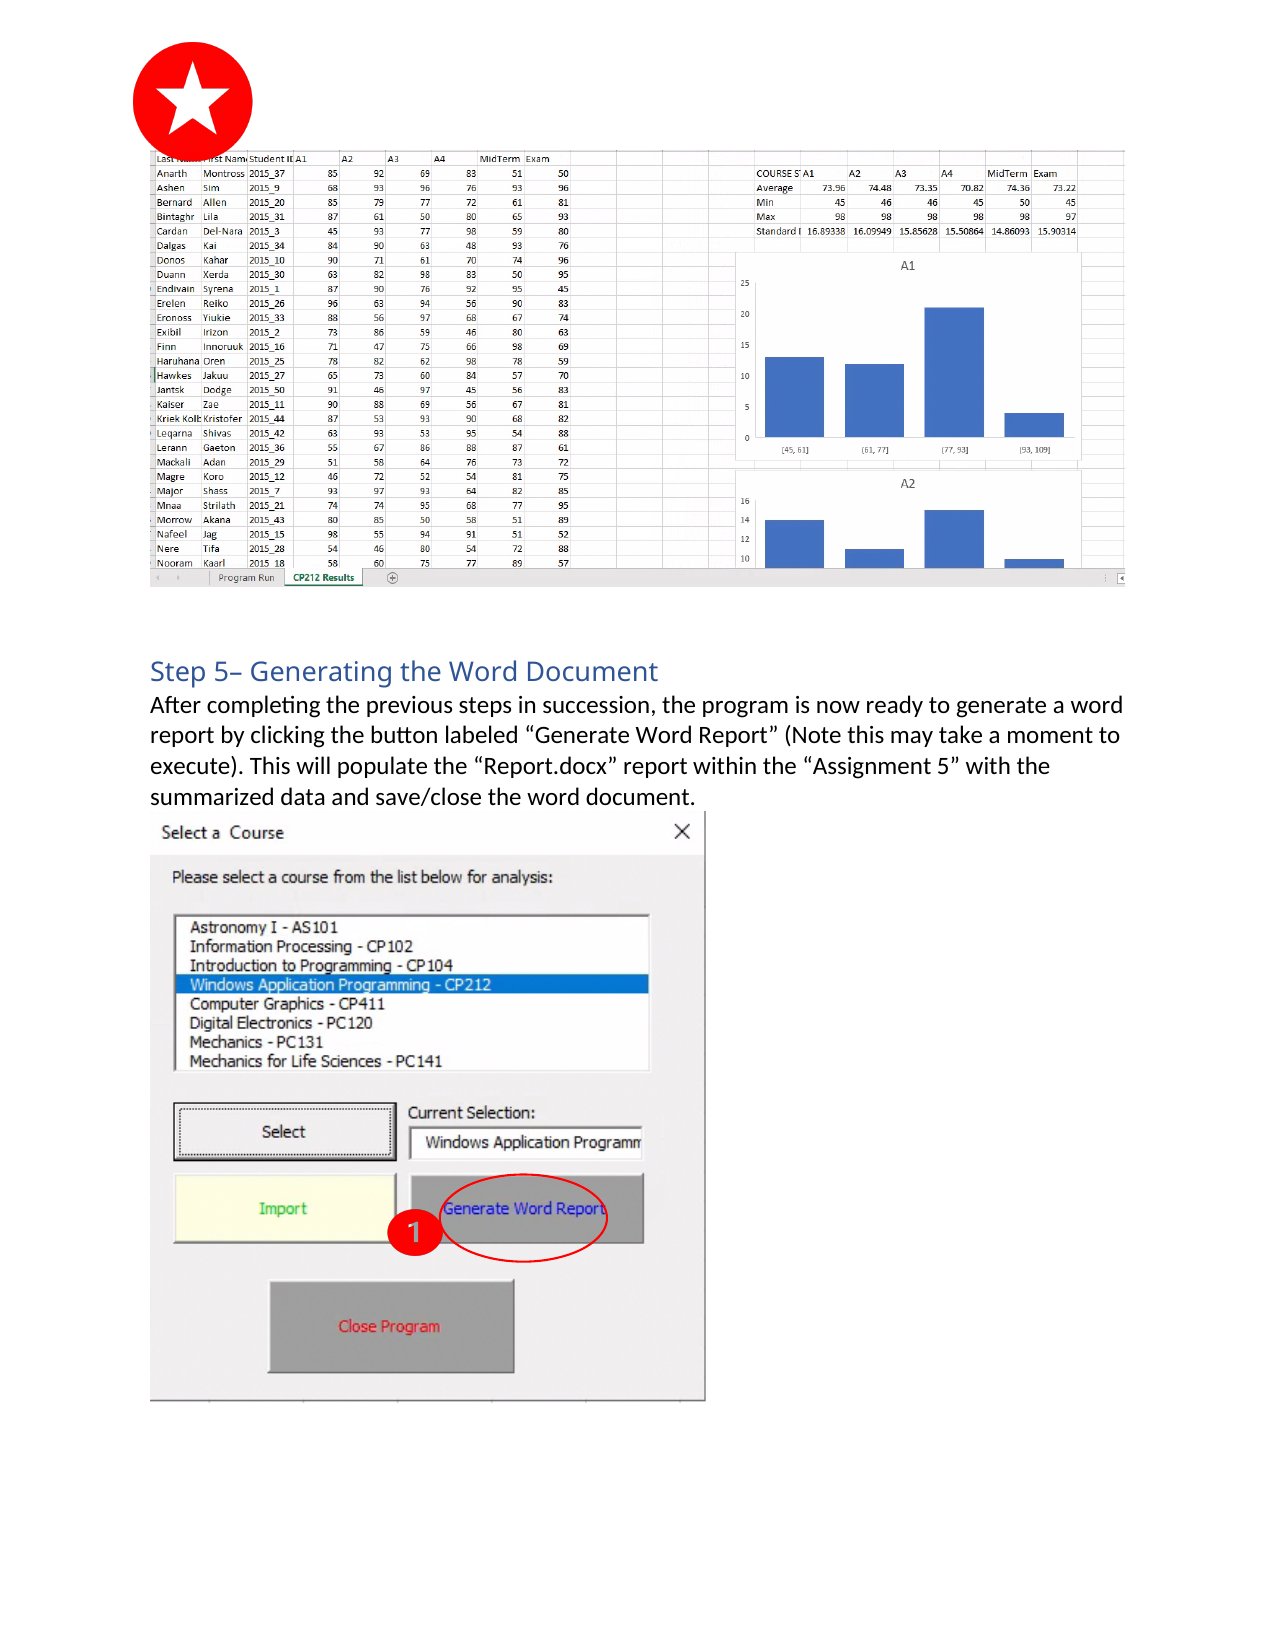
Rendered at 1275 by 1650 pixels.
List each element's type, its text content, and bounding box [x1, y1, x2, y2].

text After completing the previous steps in succession, the program is now ready to generate a word report by clicking the button labeled “Generate Word Report” (Note this may take a moment to execute). This will populate the “Report.docx” report within the “Assignment 5” with the summarized data and save/close the word document. [150, 689, 1125, 811]
picture [117, 27, 1125, 587]
subtitle Step 5– Generating the Word Document [150, 652, 1125, 689]
picture [150, 811, 706, 1403]
